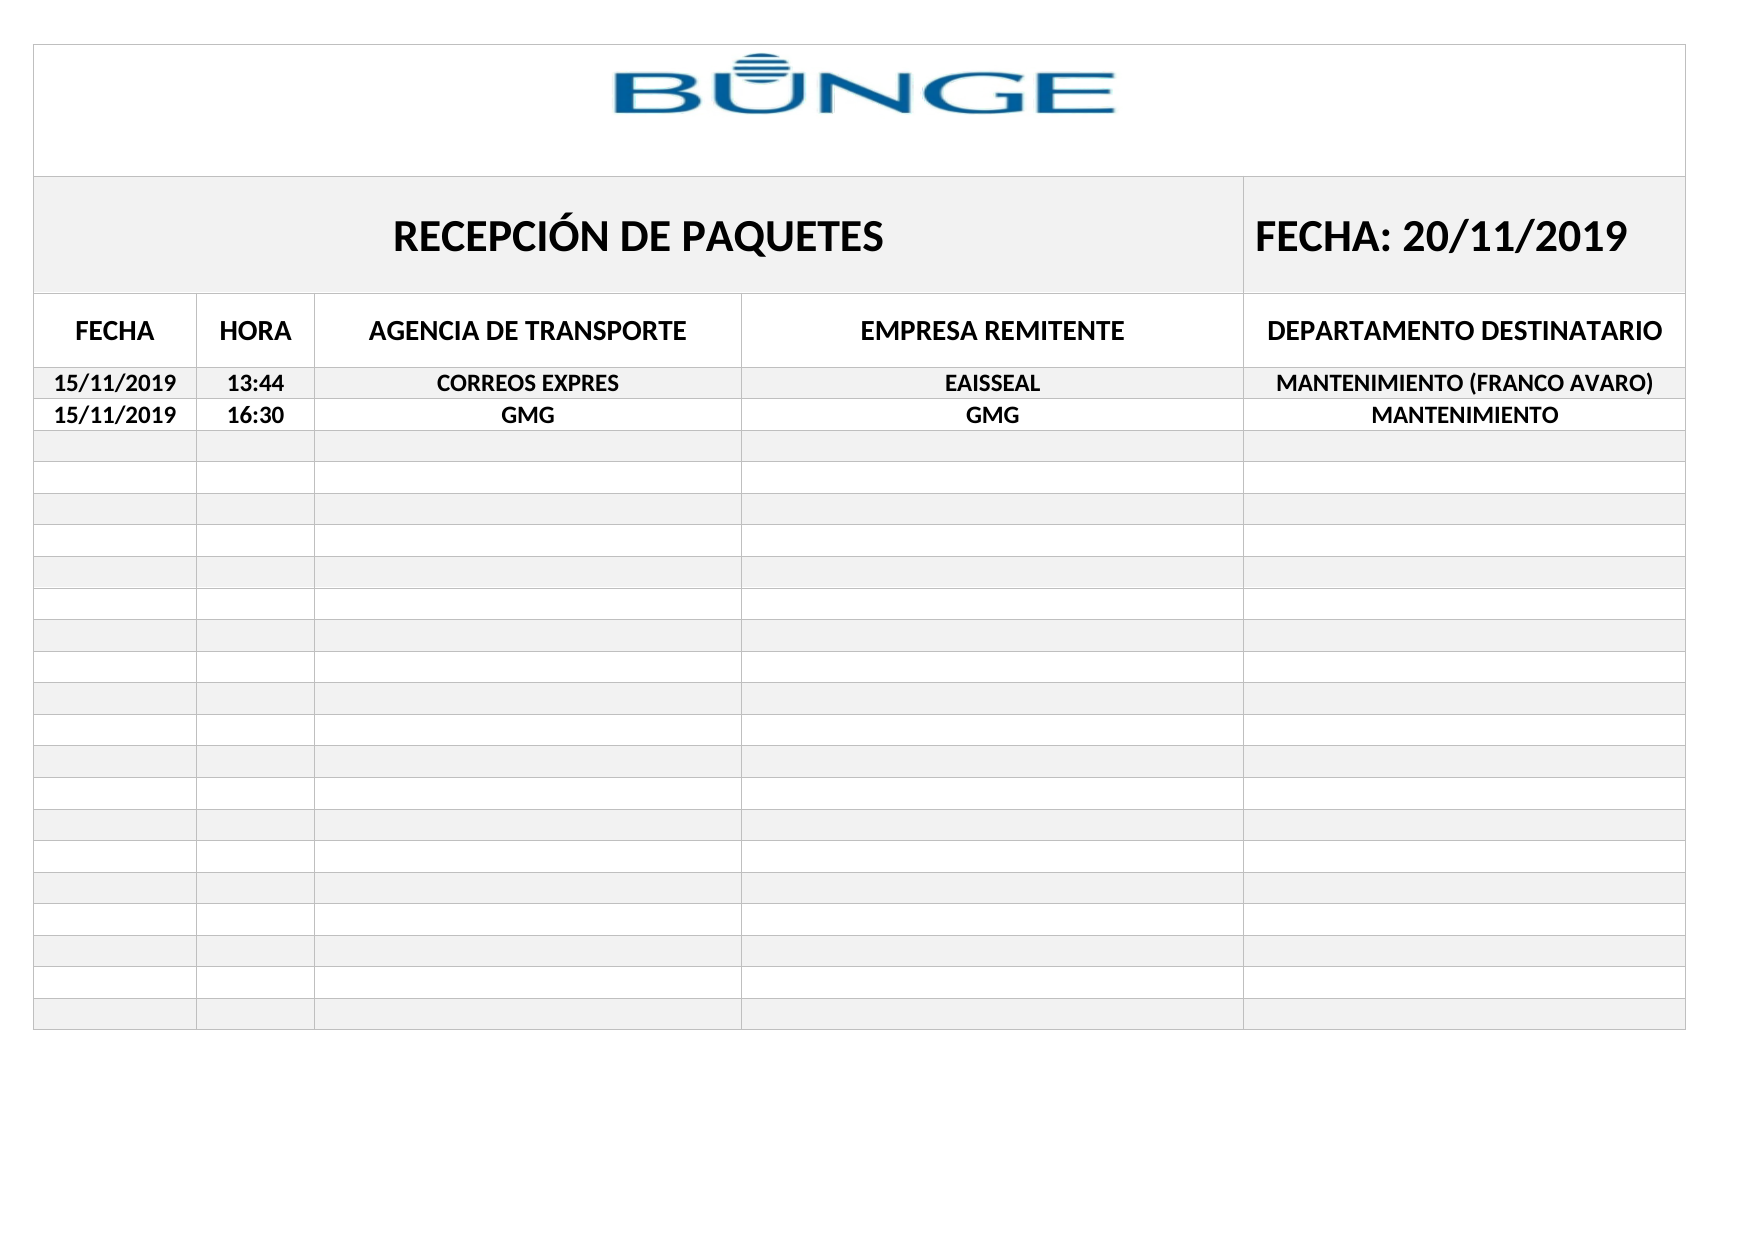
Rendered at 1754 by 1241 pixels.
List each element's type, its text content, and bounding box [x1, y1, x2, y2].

table_cell EAISSEAL [742, 368, 1243, 398]
table_cell [34, 557, 196, 587]
table_cell [34, 652, 196, 682]
table_cell [34, 431, 196, 461]
table_cell [1244, 841, 1685, 872]
table_cell [315, 778, 741, 808]
table_cell 15/11/2019 [34, 399, 196, 430]
table_cell [742, 936, 1243, 966]
table_cell [1244, 936, 1685, 966]
table_cell [742, 999, 1243, 1029]
table_cell [34, 967, 196, 998]
table_cell [315, 431, 741, 461]
table_cell [1244, 557, 1685, 587]
table_cell [315, 841, 741, 872]
table_cell [197, 431, 314, 461]
table_cell [742, 778, 1243, 808]
table_cell [34, 778, 196, 808]
table_cell [197, 620, 314, 651]
table_cell [197, 778, 314, 808]
table_cell MANTENIMIENTO (FRANCO AVARO) [1244, 368, 1685, 398]
table_cell [1244, 683, 1685, 714]
table_cell [34, 525, 196, 556]
table_cell [315, 904, 741, 935]
table_cell [34, 904, 196, 935]
table_cell FECHA: 20/11/2019 [1244, 177, 1685, 292]
table_cell [197, 462, 314, 493]
table_cell FECHA [34, 294, 196, 367]
table_cell [197, 936, 314, 966]
table_cell [315, 494, 741, 524]
table_cell [197, 810, 314, 840]
table_cell [197, 904, 314, 935]
table_cell [742, 967, 1243, 998]
table_cell [34, 810, 196, 840]
table_cell [742, 683, 1243, 714]
table_cell [197, 557, 314, 587]
table_cell EMPRESA REMITENTE [742, 294, 1243, 367]
table_cell [1244, 525, 1685, 556]
table_cell [34, 494, 196, 524]
table_cell [1244, 494, 1685, 524]
table_cell [1244, 746, 1685, 777]
table_cell [197, 873, 314, 903]
table_cell [34, 620, 196, 651]
table_cell [34, 873, 196, 903]
table_cell [742, 810, 1243, 840]
table_cell [315, 525, 741, 556]
table_cell [1244, 967, 1685, 998]
table_cell [34, 999, 196, 1029]
table_header [34, 45, 1685, 176]
table_cell [1244, 589, 1685, 619]
table_cell [742, 652, 1243, 682]
table_cell [197, 841, 314, 872]
table_cell [1244, 999, 1685, 1029]
table_cell [1244, 462, 1685, 493]
table_cell 16:30 [197, 399, 314, 430]
table_cell [315, 462, 741, 493]
table_cell [1244, 715, 1685, 745]
table_cell [1244, 778, 1685, 808]
table_cell [34, 746, 196, 777]
table_cell GMG [742, 399, 1243, 430]
table_cell [742, 462, 1243, 493]
table_cell [742, 557, 1243, 587]
table_cell [34, 841, 196, 872]
table_cell [315, 715, 741, 745]
table_cell [197, 715, 314, 745]
table_cell [197, 746, 314, 777]
table_cell [34, 589, 196, 619]
table_cell [197, 683, 314, 714]
table_cell [34, 462, 196, 493]
table_cell [742, 431, 1243, 461]
table_cell [197, 525, 314, 556]
table_cell [34, 683, 196, 714]
table_cell [1244, 652, 1685, 682]
table_cell 15/11/2019 [34, 368, 196, 398]
table_cell HORA [197, 294, 314, 367]
table_cell [315, 999, 741, 1029]
table_cell [742, 841, 1243, 872]
table_cell [742, 620, 1243, 651]
table_cell [1244, 810, 1685, 840]
table_cell [315, 936, 741, 966]
table_cell [315, 967, 741, 998]
table_cell DEPARTAMENTO DESTINATARIO [1244, 294, 1685, 367]
table_cell [197, 652, 314, 682]
table_cell [197, 967, 314, 998]
table_cell [315, 810, 741, 840]
table_cell [315, 589, 741, 619]
table_cell [1244, 904, 1685, 935]
table_cell [742, 494, 1243, 524]
table_cell [34, 936, 196, 966]
table_cell RECEPCIÓN DE PAQUETES [34, 177, 1243, 292]
table_cell [1244, 431, 1685, 461]
table_cell [34, 715, 196, 745]
table_cell [742, 746, 1243, 777]
table_cell [1244, 873, 1685, 903]
table_cell [1244, 620, 1685, 651]
table_cell AGENCIA DE TRANSPORTE [315, 294, 741, 367]
table_cell [315, 873, 741, 903]
table_cell MANTENIMIENTO [1244, 399, 1685, 430]
picture [607, 44, 1122, 123]
table_cell [197, 589, 314, 619]
table_cell [742, 525, 1243, 556]
table_cell 13:44 [197, 368, 314, 398]
table_cell GMG [315, 399, 741, 430]
table_cell [315, 620, 741, 651]
table_cell [197, 494, 314, 524]
table_cell [315, 557, 741, 587]
table_cell [742, 589, 1243, 619]
table_cell [315, 683, 741, 714]
table_cell [742, 715, 1243, 745]
table_cell [197, 999, 314, 1029]
table_cell [315, 746, 741, 777]
table_cell CORREOS EXPRES [315, 368, 741, 398]
table_cell [315, 652, 741, 682]
table_cell [742, 904, 1243, 935]
table_cell [742, 873, 1243, 903]
